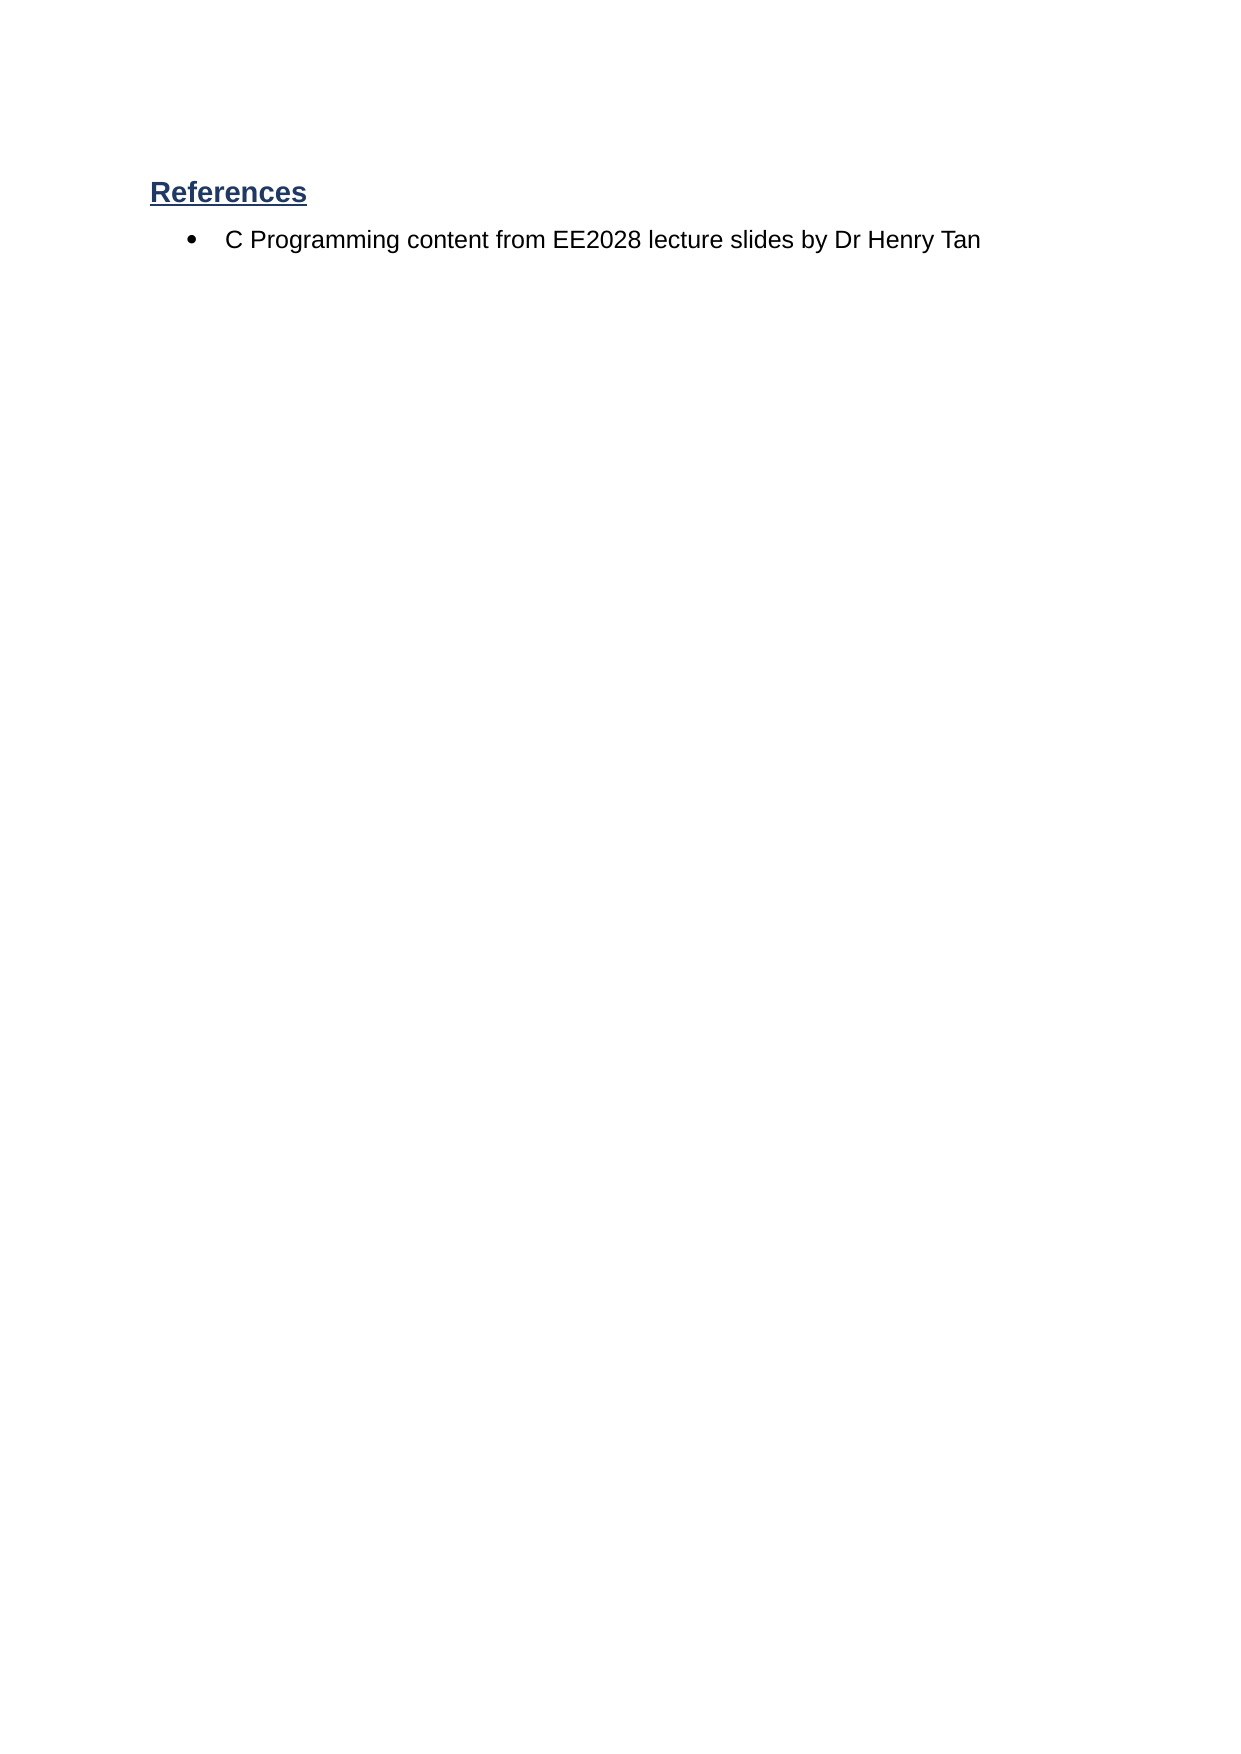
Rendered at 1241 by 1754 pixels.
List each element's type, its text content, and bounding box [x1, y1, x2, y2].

subtitle References [150, 175, 1090, 208]
list C Programming content from EE2028 lecture slides by Dr Henry Tan [187, 225, 1090, 254]
